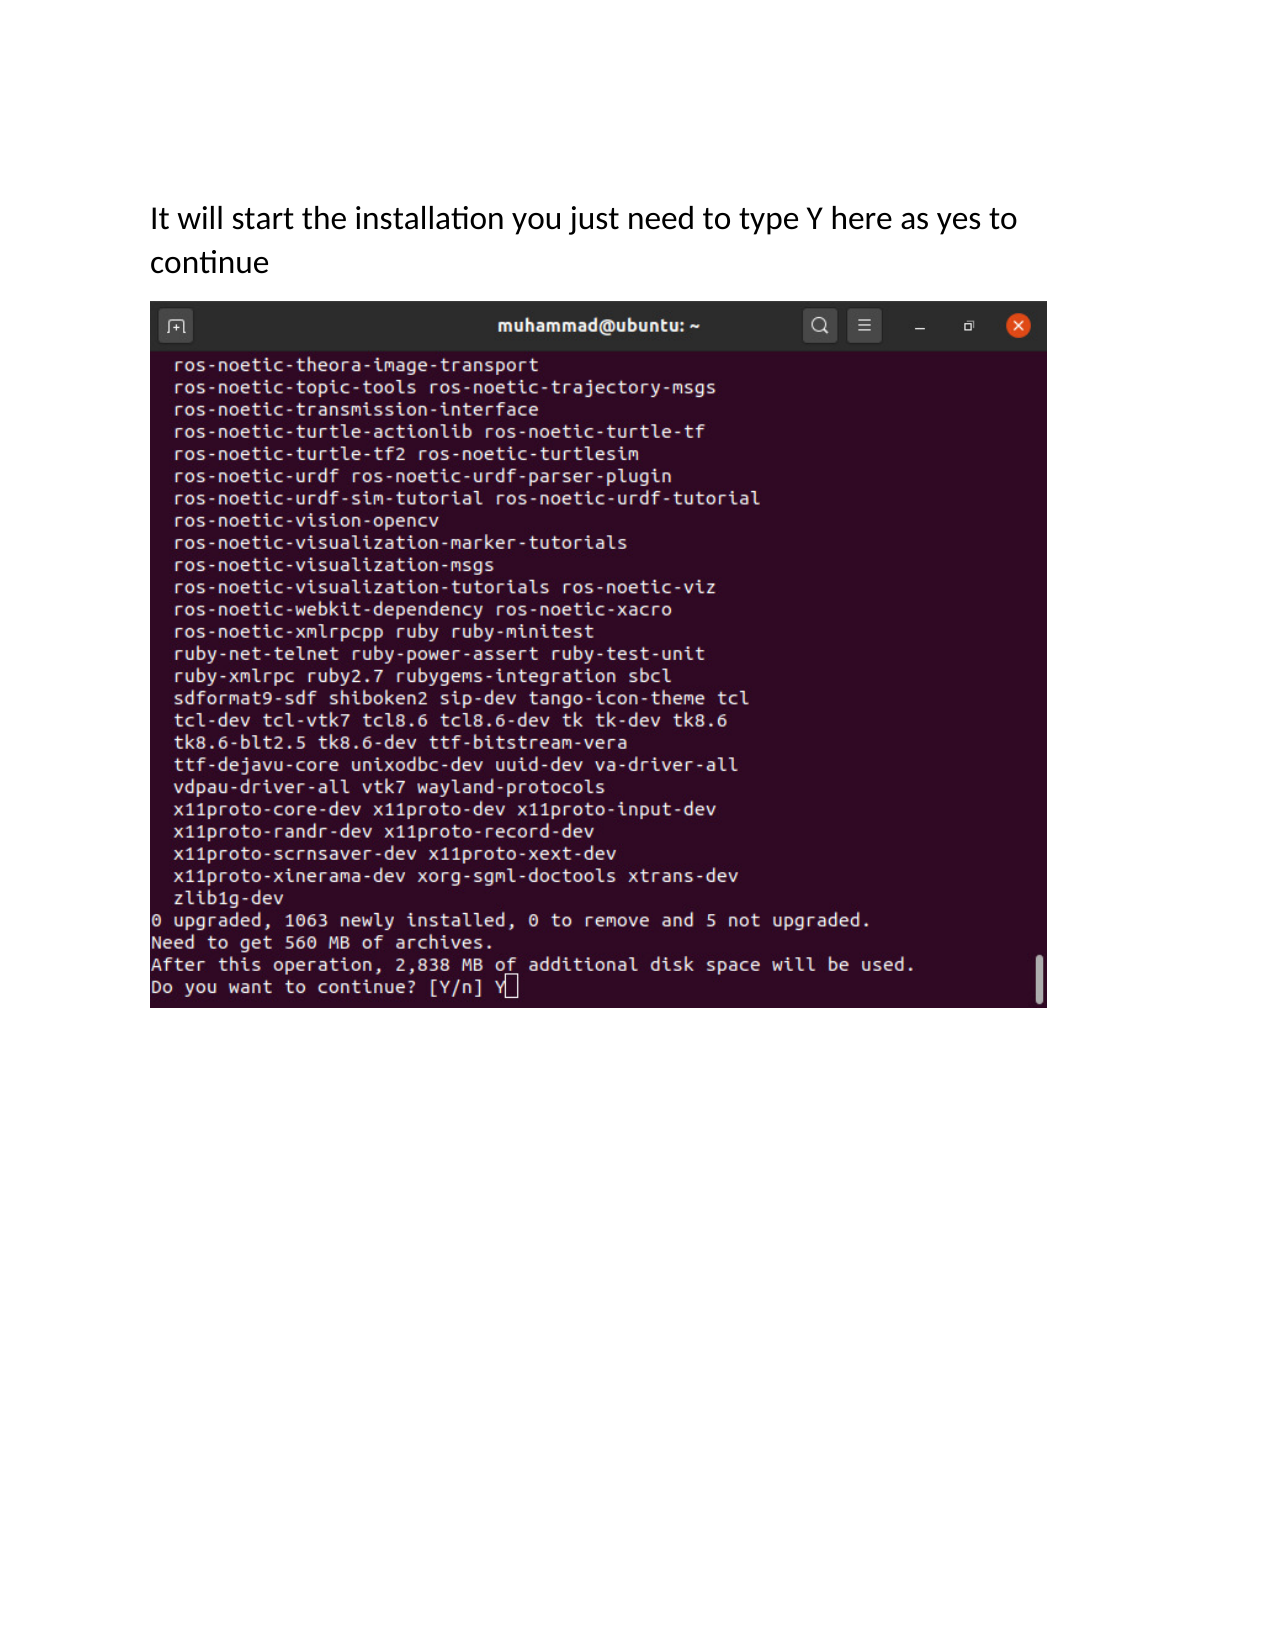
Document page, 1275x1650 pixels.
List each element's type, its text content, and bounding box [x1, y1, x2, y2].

picture [150, 301, 1047, 1008]
text It will start the installation you just need to type Y here as yes to continue [150, 197, 1125, 282]
